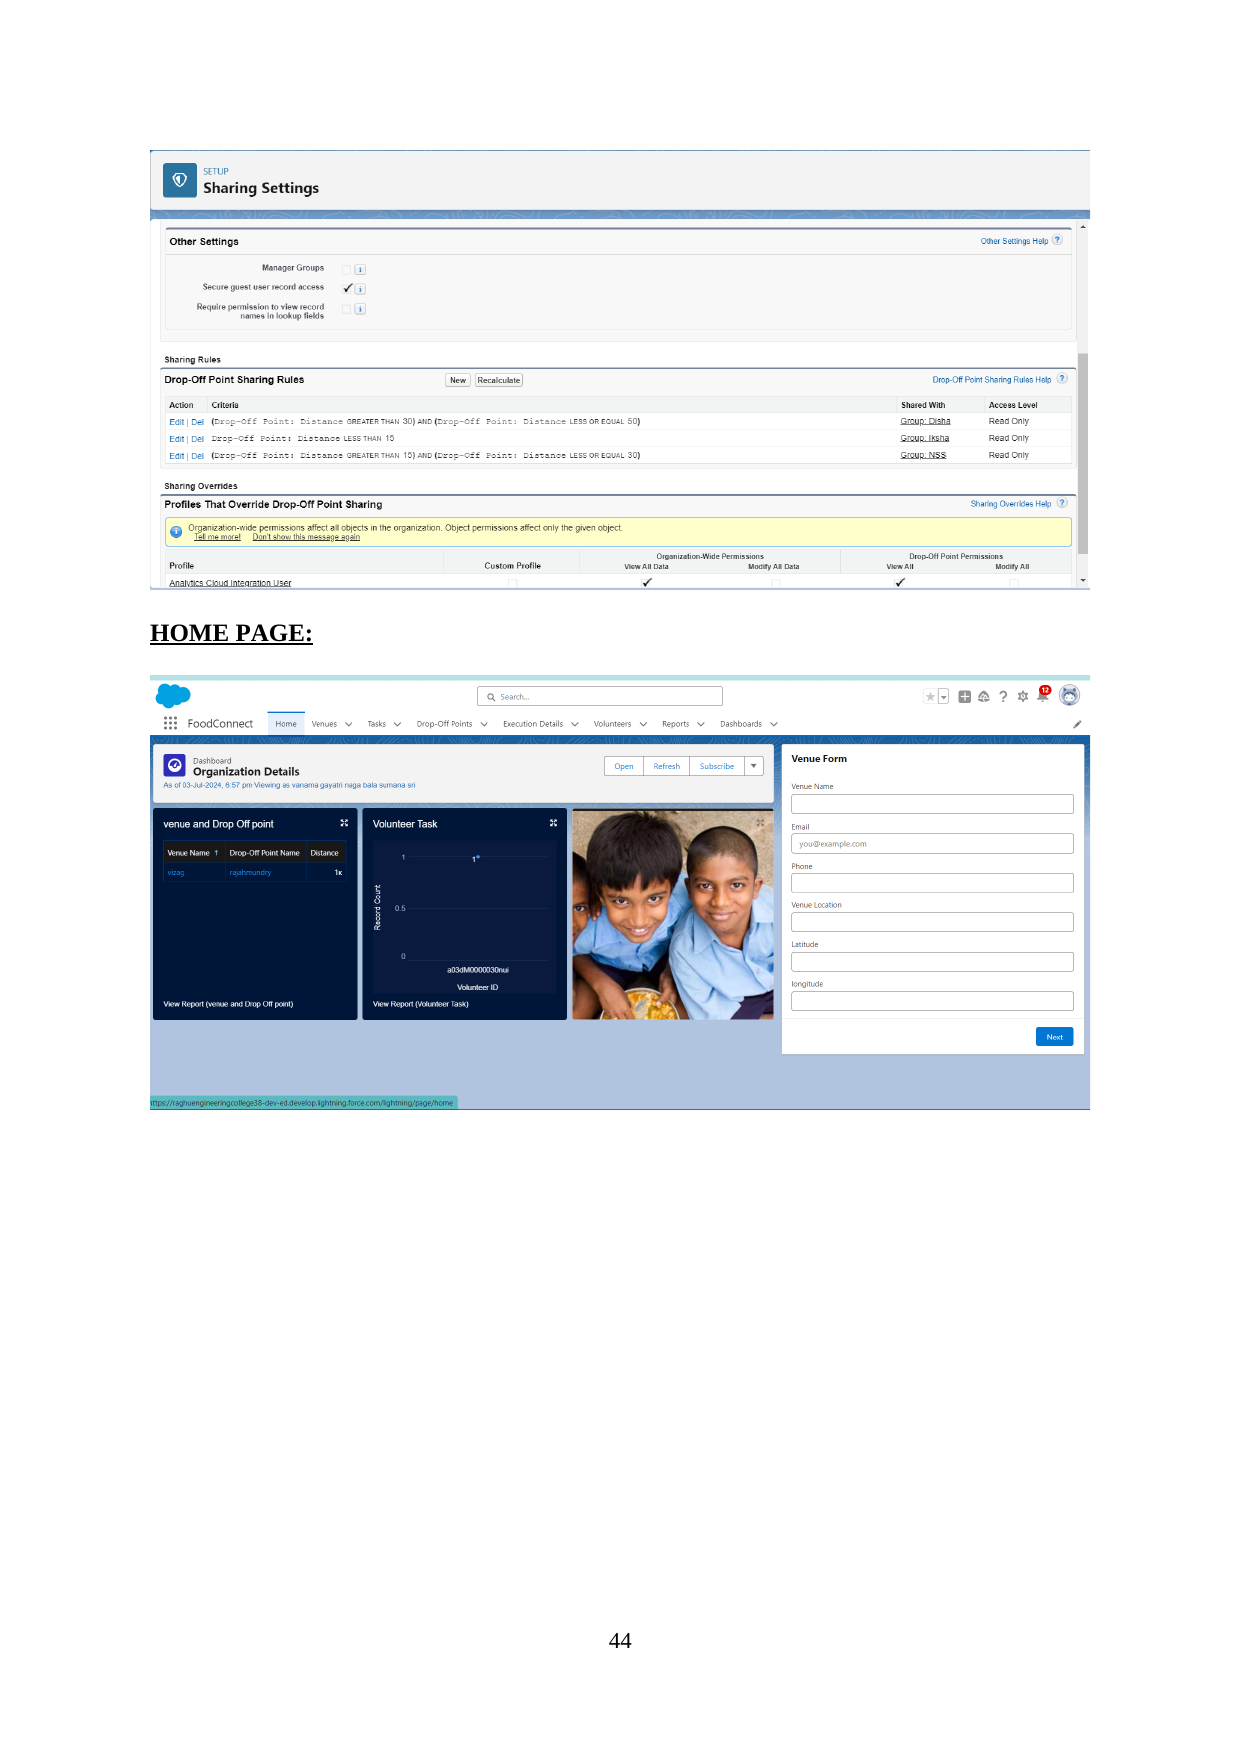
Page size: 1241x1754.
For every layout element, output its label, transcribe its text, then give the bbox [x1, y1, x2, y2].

picture [150, 150, 1091, 590]
picture [150, 675, 1091, 1110]
text HOME PAGE: [150, 618, 1090, 647]
